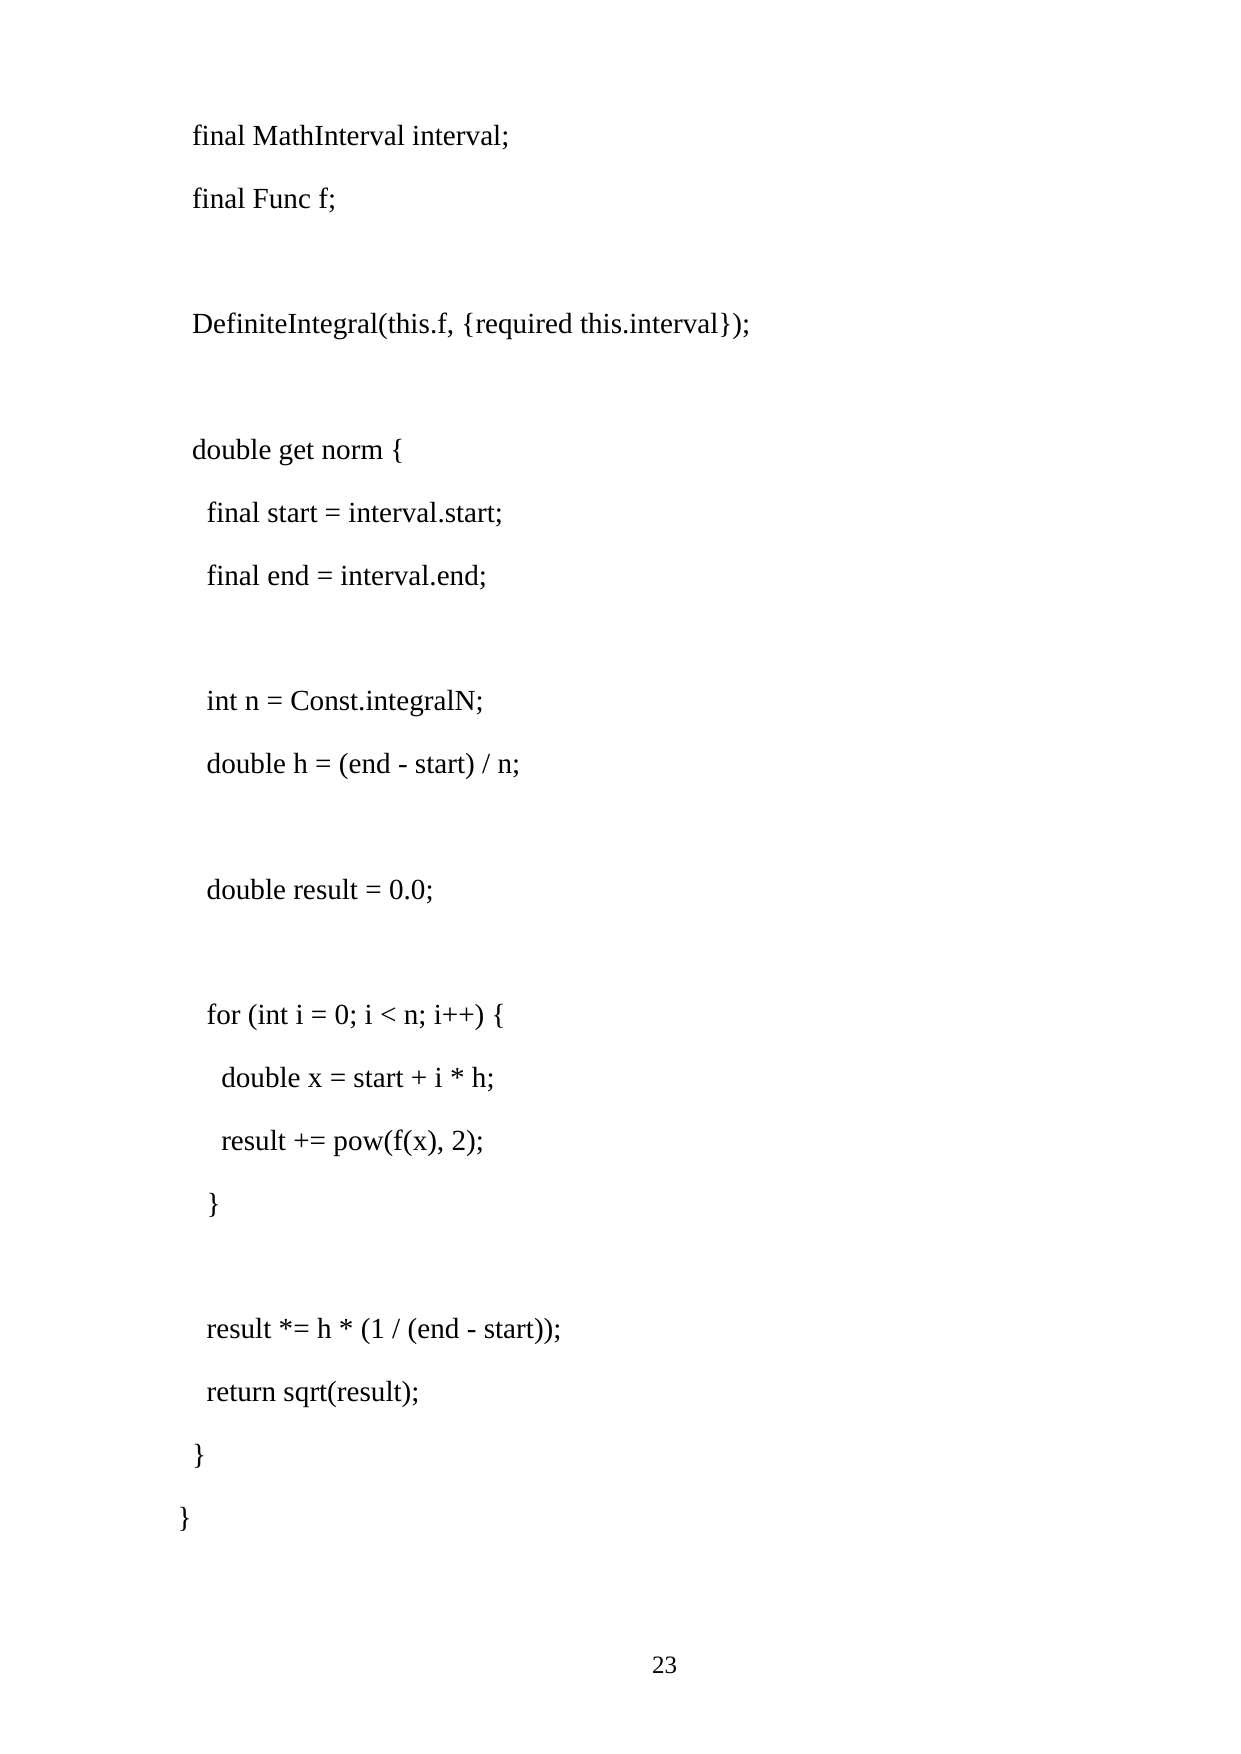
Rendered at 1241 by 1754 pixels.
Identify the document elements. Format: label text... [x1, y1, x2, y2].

text return sqrt(result); [177, 1374, 1152, 1408]
text } [177, 1500, 1152, 1533]
text final end = interval.end; [177, 558, 1152, 591]
text } [177, 1186, 1152, 1219]
text int n = Const.integralN; [177, 683, 1152, 717]
text final MathInterval interval; [177, 118, 1152, 152]
text double get norm { [177, 432, 1152, 466]
text final Func f; [177, 181, 1152, 214]
text for (int i = 0; i < n; i++) { [177, 997, 1152, 1031]
text result += pow(f(x), 2); [177, 1123, 1152, 1157]
text final start = interval.start; [177, 495, 1152, 528]
text result *= h * (1 / (end - start)); [177, 1312, 1152, 1345]
text double h = (end - start) / n; [177, 746, 1152, 780]
text double result = 0.0; [177, 872, 1152, 905]
text } [177, 1437, 1152, 1471]
text double x = start + i * h; [177, 1060, 1152, 1094]
text DefiniteIntegral(this.f, {required this.interval}); [177, 307, 1152, 340]
